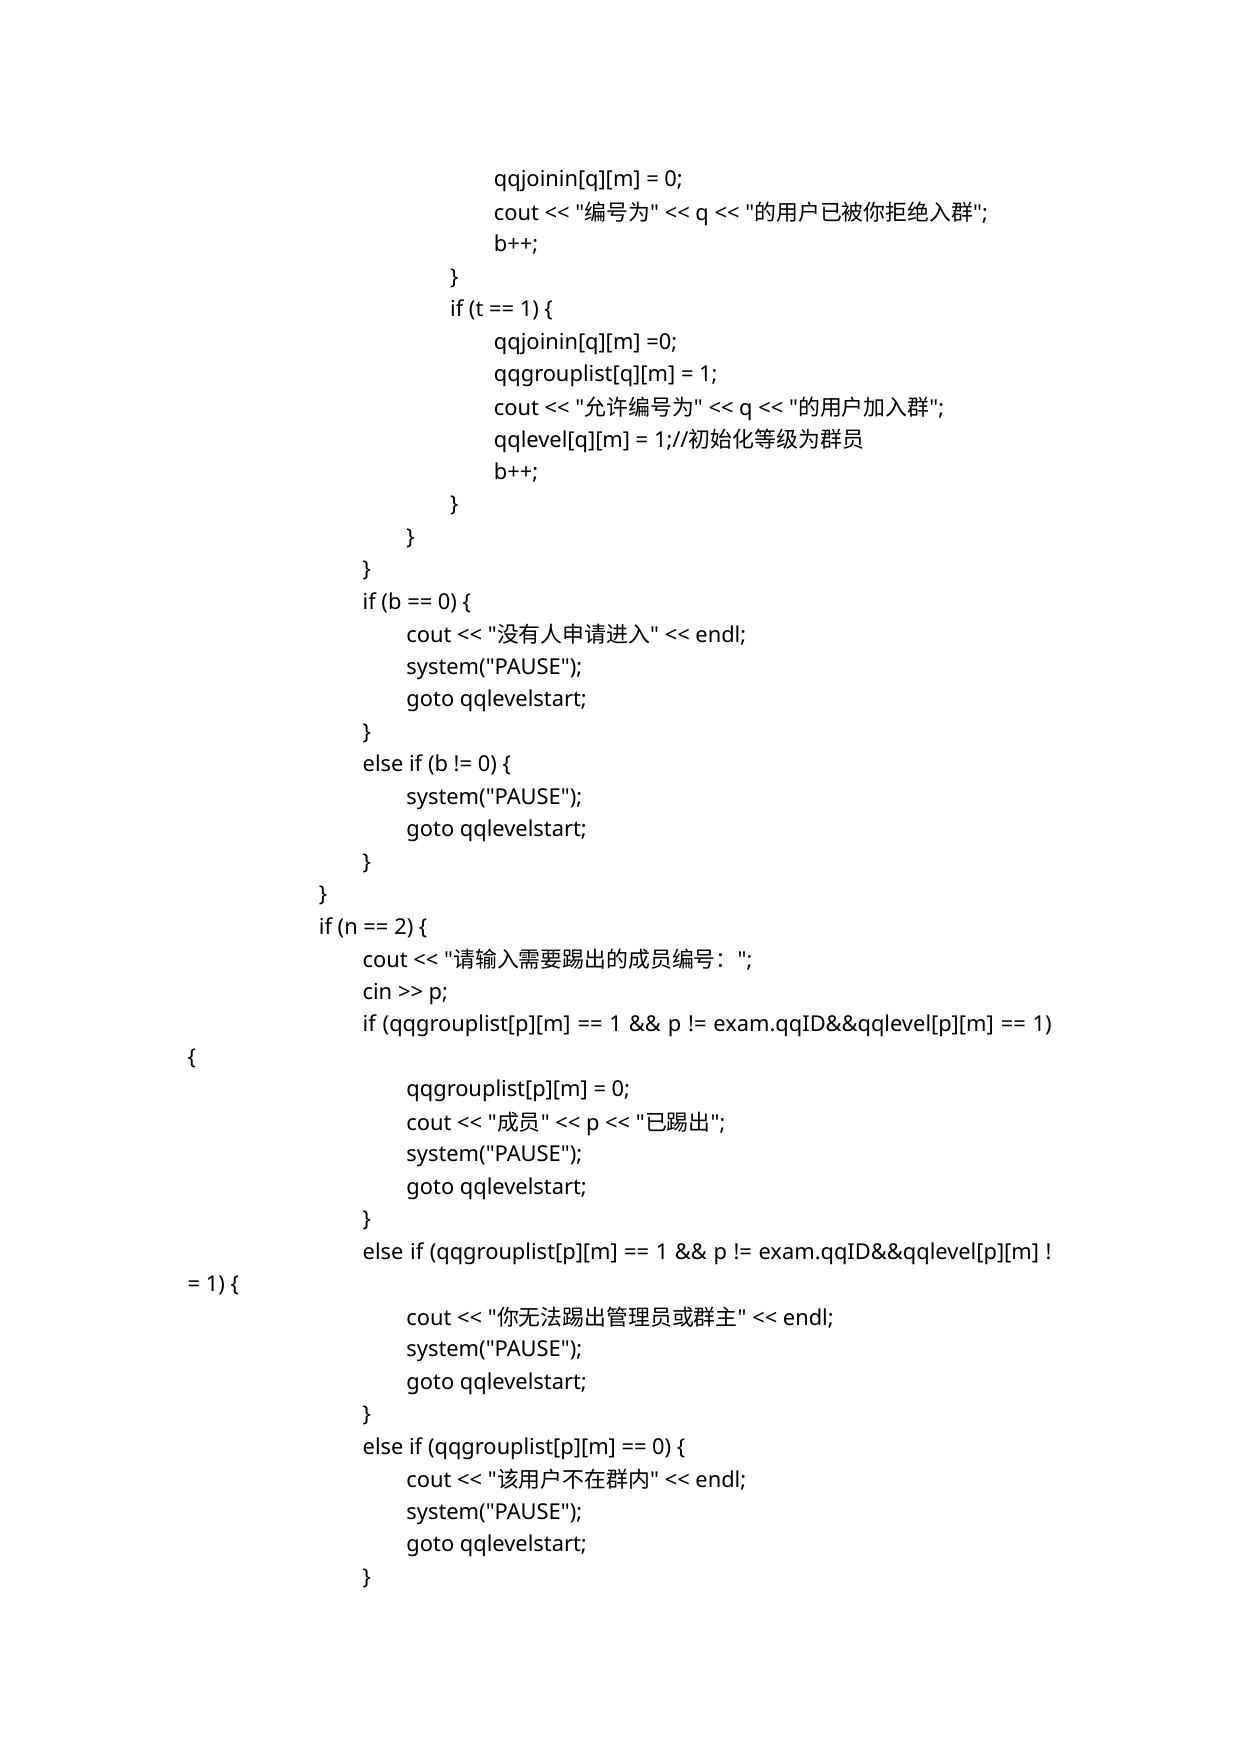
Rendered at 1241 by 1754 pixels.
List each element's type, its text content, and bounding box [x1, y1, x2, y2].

text cout << "请输入需要踢出的成员编号："; [187, 942, 1053, 974]
text } [187, 1397, 1053, 1429]
text b++; [187, 227, 1053, 259]
text qqgrouplist[q][m] = 1; [187, 357, 1053, 389]
text } [187, 1202, 1053, 1234]
text system("PAUSE"); [187, 1332, 1053, 1364]
text } [187, 519, 1053, 552]
text qqgrouplist[p][m] = 0; [187, 1072, 1053, 1104]
text else if (qqgrouplist[p][m] == 0) { [187, 1429, 1053, 1462]
text goto qqlevelstart; [187, 1169, 1053, 1202]
text } [187, 259, 1053, 292]
text cout << "该用户不在群内" << endl; [187, 1462, 1053, 1494]
text qqlevel[q][m] = 1;//初始化等级为群员 [187, 422, 1053, 454]
text } [187, 844, 1053, 877]
text if (b == 0) { [187, 584, 1053, 617]
text cout << "编号为" << q << "的用户已被你拒绝入群"; [187, 194, 1053, 227]
text cout << "你无法踢出管理员或群主" << endl; [187, 1299, 1053, 1332]
text else if (qqgrouplist[p][m] == 1 && p != exam.qqID&&qqlevel[p][m] != 1) { [187, 1234, 1053, 1299]
text if (qqgrouplist[p][m] == 1 && p != exam.qqID&&qqlevel[p][m] == 1) { [187, 1007, 1053, 1072]
text if (n == 2) { [187, 909, 1053, 942]
text system("PAUSE"); [187, 779, 1053, 812]
text if (t == 1) { [187, 292, 1053, 324]
text else if (b != 0) { [187, 747, 1053, 779]
text goto qqlevelstart; [187, 682, 1053, 714]
text cin >> p; [187, 974, 1053, 1007]
text } [187, 877, 1053, 909]
text system("PAUSE"); [187, 1494, 1053, 1527]
text system("PAUSE"); [187, 649, 1053, 682]
text } [187, 552, 1053, 584]
text cout << "成员" << p << "已踢出"; [187, 1104, 1053, 1137]
text } [187, 714, 1053, 747]
text cout << "没有人申请进入" << endl; [187, 617, 1053, 649]
text b++; [187, 454, 1053, 487]
text goto qqlevelstart; [187, 1364, 1053, 1397]
text system("PAUSE"); [187, 1137, 1053, 1169]
text goto qqlevelstart; [187, 812, 1053, 844]
text } [187, 487, 1053, 519]
text } [187, 1559, 1053, 1592]
text qqjoinin[q][m] = 0; [187, 162, 1053, 194]
text goto qqlevelstart; [187, 1527, 1053, 1559]
text cout << "允许编号为" << q << "的用户加入群"; [187, 389, 1053, 422]
text qqjoinin[q][m] =0; [187, 324, 1053, 357]
